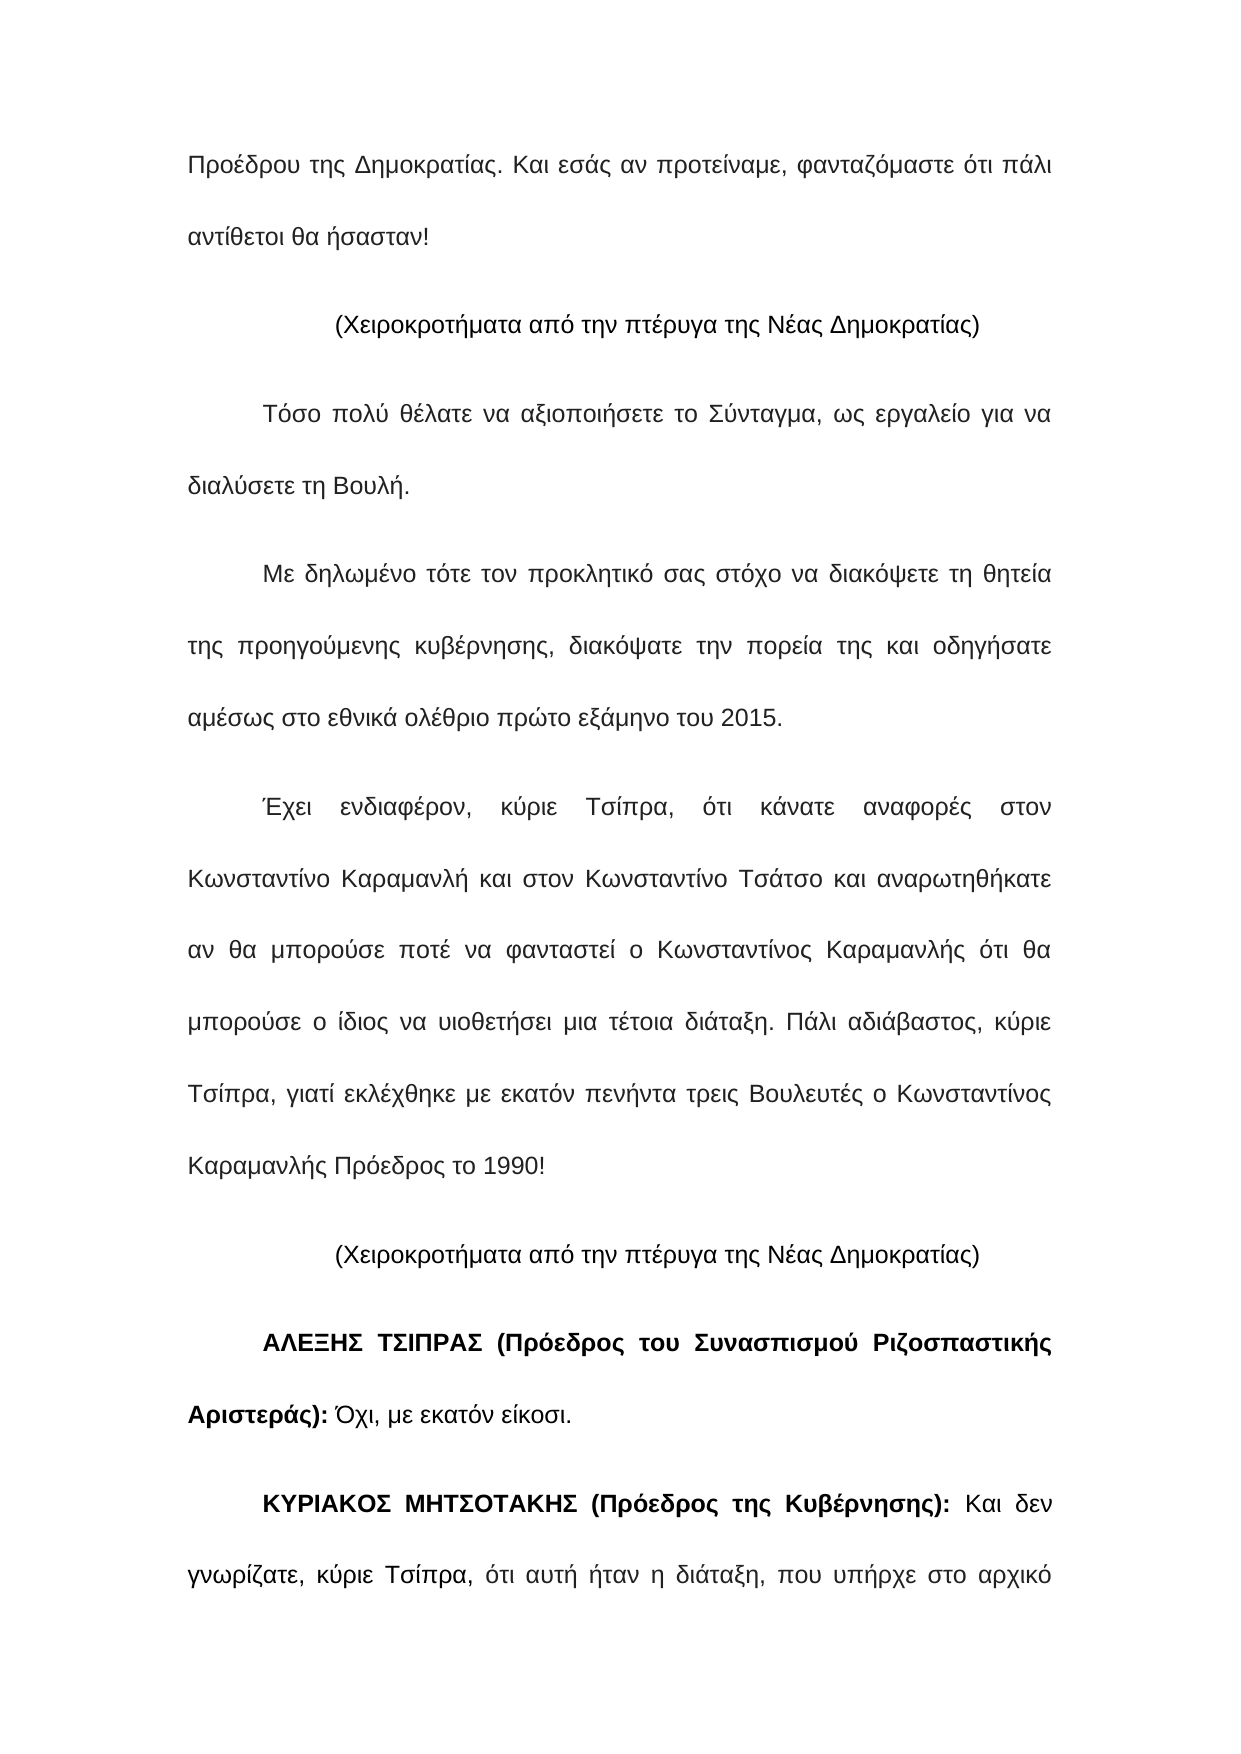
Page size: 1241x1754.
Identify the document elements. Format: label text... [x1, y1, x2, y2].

text Τόσο πολύ θέλατε να αξιοποιήσετε το Σύνταγμα, ως εργαλείο για να διαλύσετε τη Βουλή. [187, 399, 1053, 499]
text Με δηλωμένο τότε τον προκλητικό σας στόχο να διακόψετε τη θητεία της προηγούμενης κυβέρνησης, διακόψατε την πορεία της και οδηγήσατε αμέσως στο εθνικά ολέθριο πρώτο εξάμηνο του 2015. [187, 643, 1053, 732]
text (Χειροκροτήματα από την πτέρυγα της Νέας Δημοκρατίας) [187, 1239, 1053, 1268]
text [187, 150, 1053, 251]
text ΑΛΕΞΗΣ ΤΣΙΠΡΑΣ (Πρόεδρος του Συνασπισμού Ριζοσπαστικής Αριστεράς): Όχι, με εκατόν είκοσι. [187, 1328, 1053, 1429]
text (Χειροκροτήματα από την πτέρυγα της Νέας Δημοκρατίας) [187, 310, 1053, 339]
text Με δηλωμένο τότε τον προκλητικό σας στόχο να διακόψετε τη θητεία της προηγούμενης κυβέρνησης, διακόψατε την πορεία της και οδηγήσατε αμέσως στο εθνικά ολέθριο πρώτο εξάμηνο του 2015. [187, 559, 1053, 641]
text Έχει ενδιαφέρον, κύριε Τσίπρα, ότι κάνατε αναφορές στον Κωνσταντίνο Καραμανλή και στον Κωνσταντίνο Τσάτσο και αναρωτηθήκατε αν θα μπορούσε ποτέ να φανταστεί ο Κωνσταντίνος Καραμανλής ότι θα μπορούσε ο ίδιος να υιοθετήσει μια τέτοια διάταξη. Πάλι αδιάβαστος, κύριε Τσίπρα, γιατί εκλέχθηκε με εκατόν πενήντα τρεις Βουλευτές ο Κωνσταντίνος Καραμανλής Πρόεδρος το 1990! [187, 792, 1053, 1180]
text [187, 1488, 1053, 1589]
